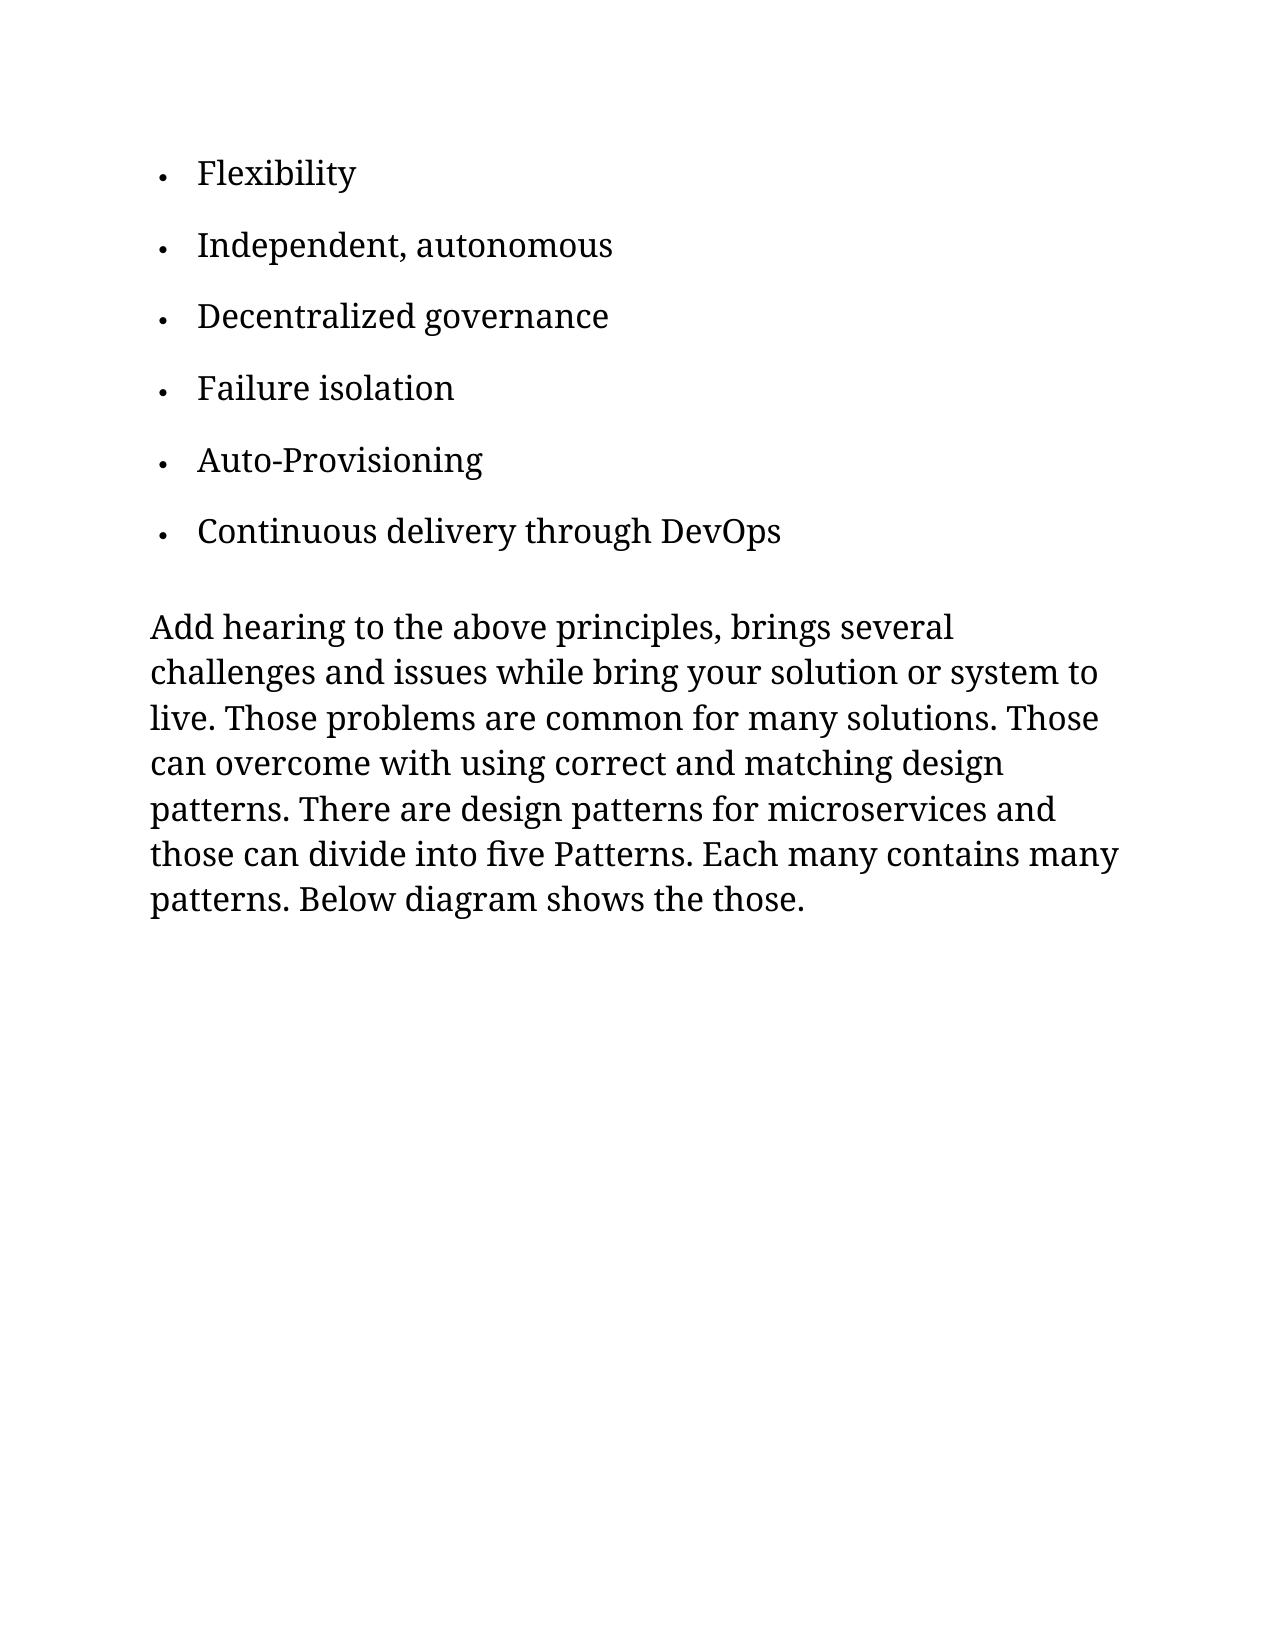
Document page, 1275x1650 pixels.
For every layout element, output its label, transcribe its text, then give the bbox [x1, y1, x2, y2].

list Flexibility [159, 150, 1125, 195]
list Independent, autonomous [159, 222, 1125, 267]
list Decentralized governance [159, 293, 1125, 339]
list Auto-Provisioning [159, 437, 1125, 482]
list Continuous delivery through DevOps [159, 508, 1125, 554]
list Failure isolation [159, 365, 1125, 410]
text Add hearing to the above principles, brings several challenges and issues while bring your solution or system to live. Those problems are common for many solutions. Those can overcome with using correct and matching design patterns. There are design patterns for microservices and those can divide into five Patterns. Each many contains many patterns. Below diagram shows the those. [150, 604, 1125, 922]
